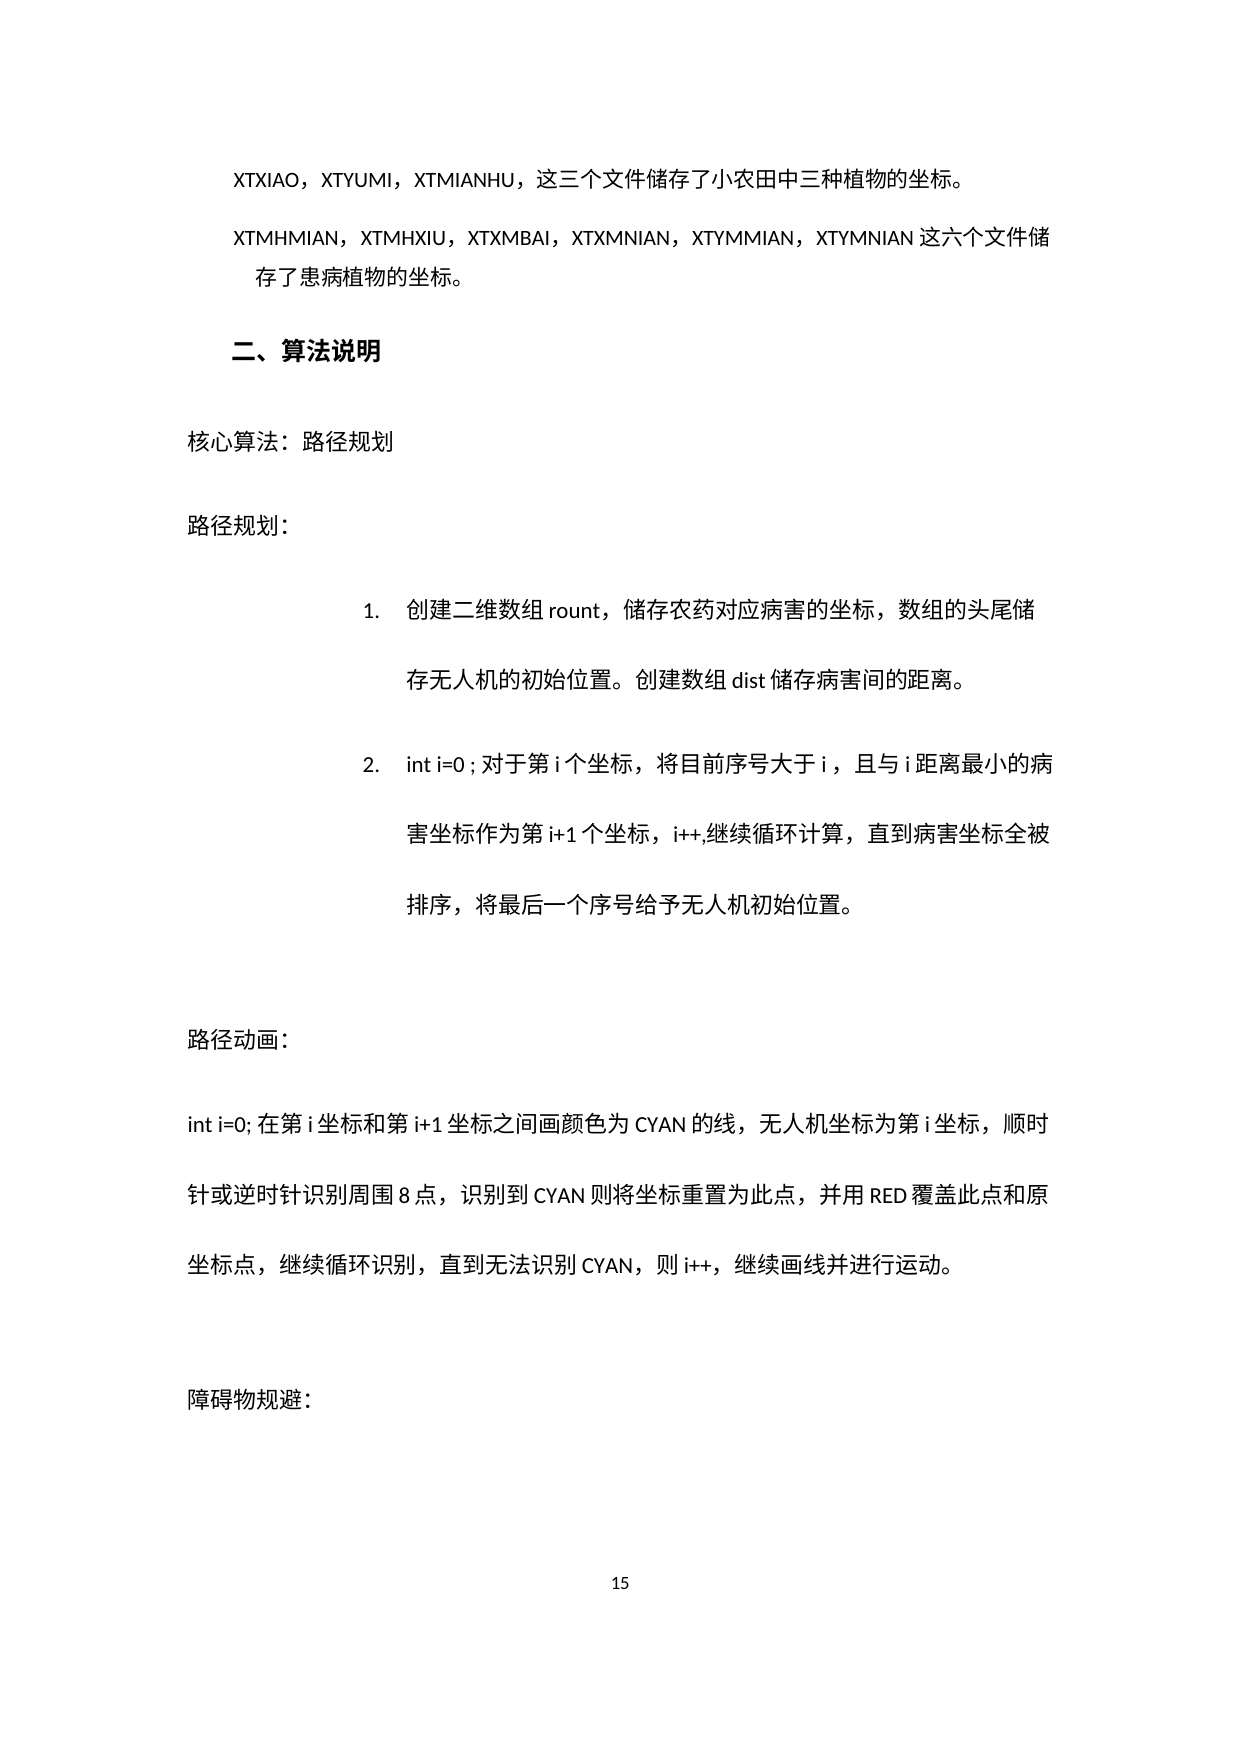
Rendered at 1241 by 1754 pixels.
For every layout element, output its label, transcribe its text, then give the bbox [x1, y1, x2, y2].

text 路径动画： [187, 1006, 1053, 1071]
list 创建二维数组rount，储存农药对应病害的坐标，数组的头尾储存无人机的初始位置。创建数组dist储存病害间的距离。 [362, 576, 1053, 711]
text XTMHMIAN，XTMHXIU，XTXMBAI，XTXMNIAN，XTYMMIAN，XTYMNIAN 这六个文件储存了患病植物的坐标。 [233, 219, 1053, 292]
text 路径规划： [187, 492, 1053, 557]
text XTXIAO，XTYUMI，XTMIANHU，这三个文件储存了小农田中三种植物的坐标。 [233, 162, 1053, 194]
subtitle 二、算法说明 [231, 317, 1053, 382]
text 障碍物规避： [187, 1366, 1053, 1431]
list int i=0 ; 对于第i个坐标，将目前序号大于i ，且与i 距离最小的病害坐标作为第i+1个坐标，i++,继续循环计算，直到病害坐标全被排序，将最后一个序号给予无人机初始位置。 [362, 730, 1053, 936]
text 核心算法：路径规划 [187, 407, 1053, 472]
text int i=0; 在第i坐标和第i+1坐标之间画颜色为CYAN的线，无人机坐标为第i坐标，顺时针或逆时针识别周围8点，识别到CYAN则将坐标重置为此点，并用RED覆盖此点和原坐标点，继续循环识别，直到无法识别CYAN，则i++，继续画线并进行运动。 [187, 1091, 1053, 1296]
